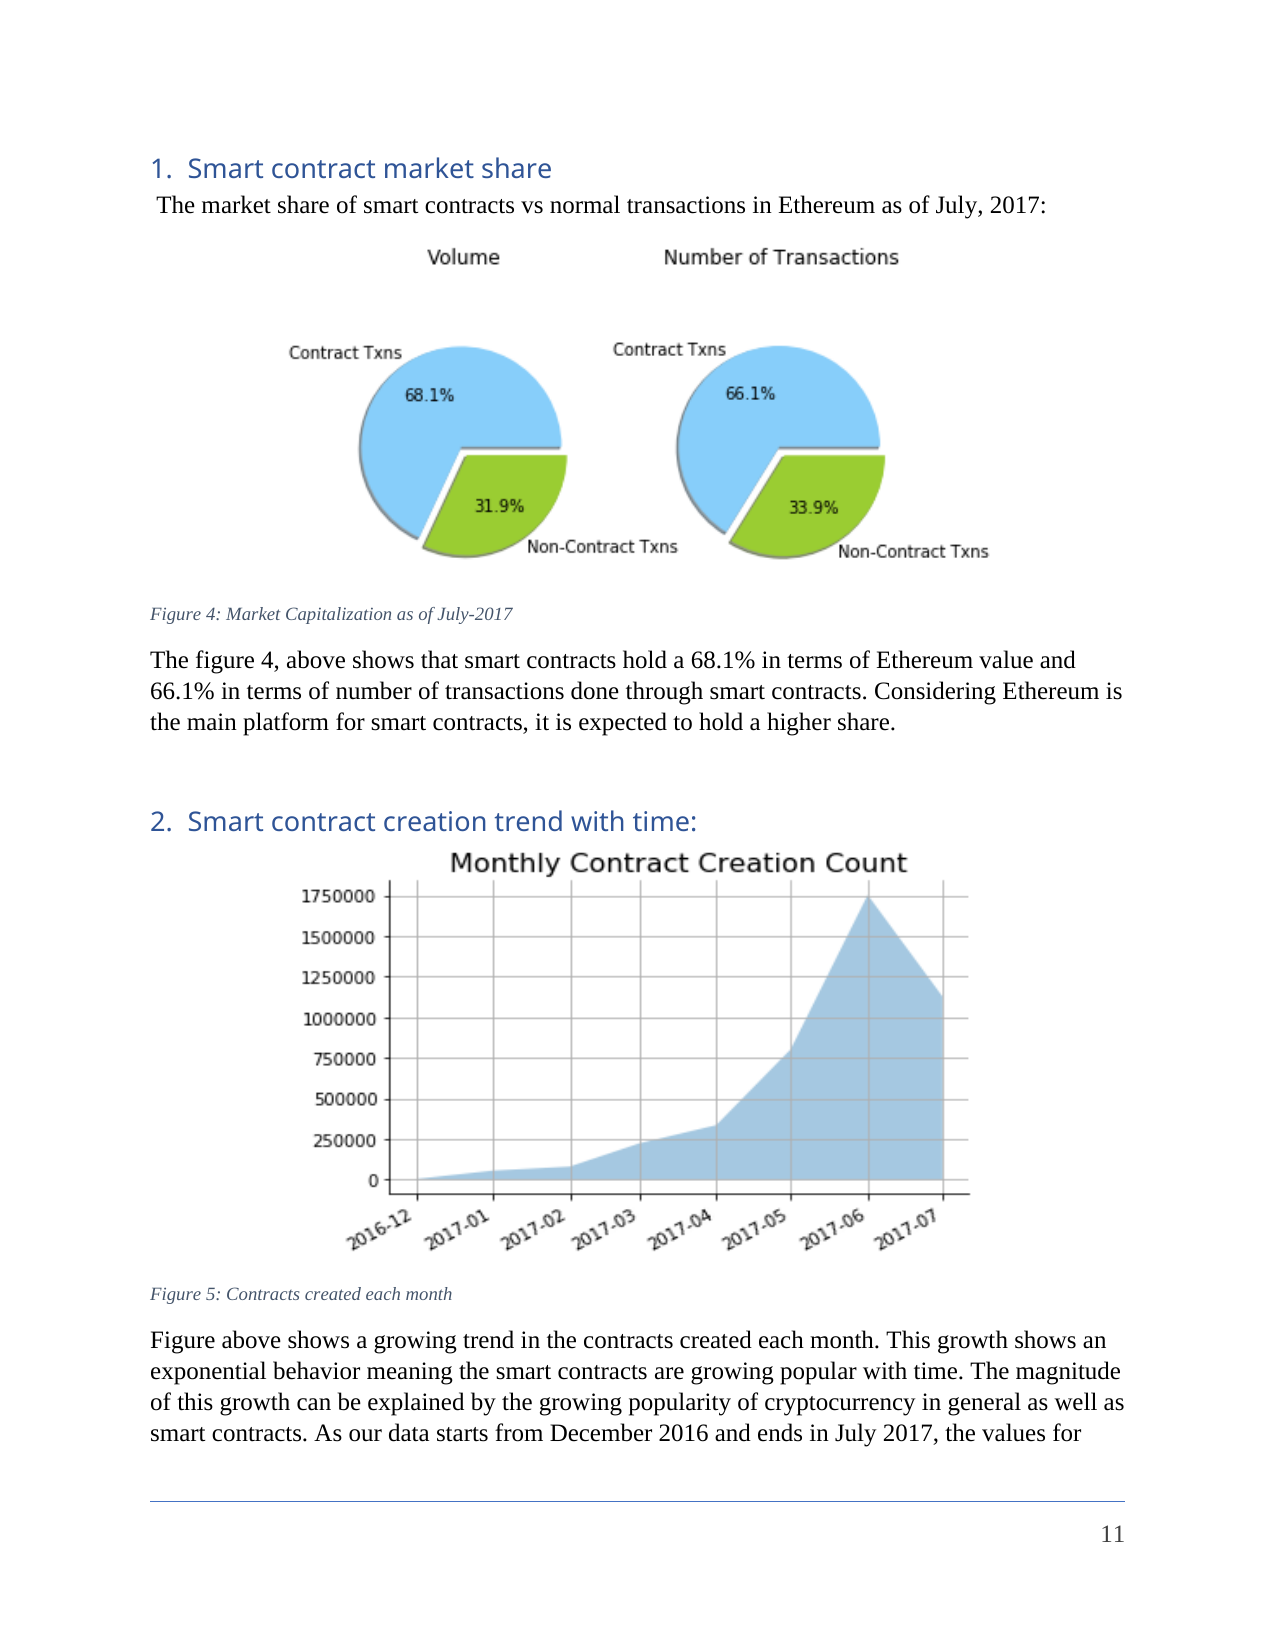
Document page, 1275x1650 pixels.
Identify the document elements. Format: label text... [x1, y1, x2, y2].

text The figure 4, above shows that smart contracts hold a 68.1% in terms of Ethereum value and 66.1% in terms of number of transactions done through smart contracts. Considering Ethereum is the main platform for smart contracts, it is expected to hold a higher share. [150, 645, 1125, 736]
picture [278, 237, 997, 584]
subtitle Smart contract market share [150, 150, 1125, 187]
text Figure 5: Contracts created each month [150, 1283, 1125, 1304]
text The market share of smart contracts vs normal transactions in Ethereum as of July, 2017: [150, 190, 1125, 218]
text Figure 4: Market Capitalization as of July-2017 [150, 603, 1125, 624]
subtitle Smart contract creation trend with time: [150, 803, 1125, 840]
picture [289, 842, 986, 1264]
